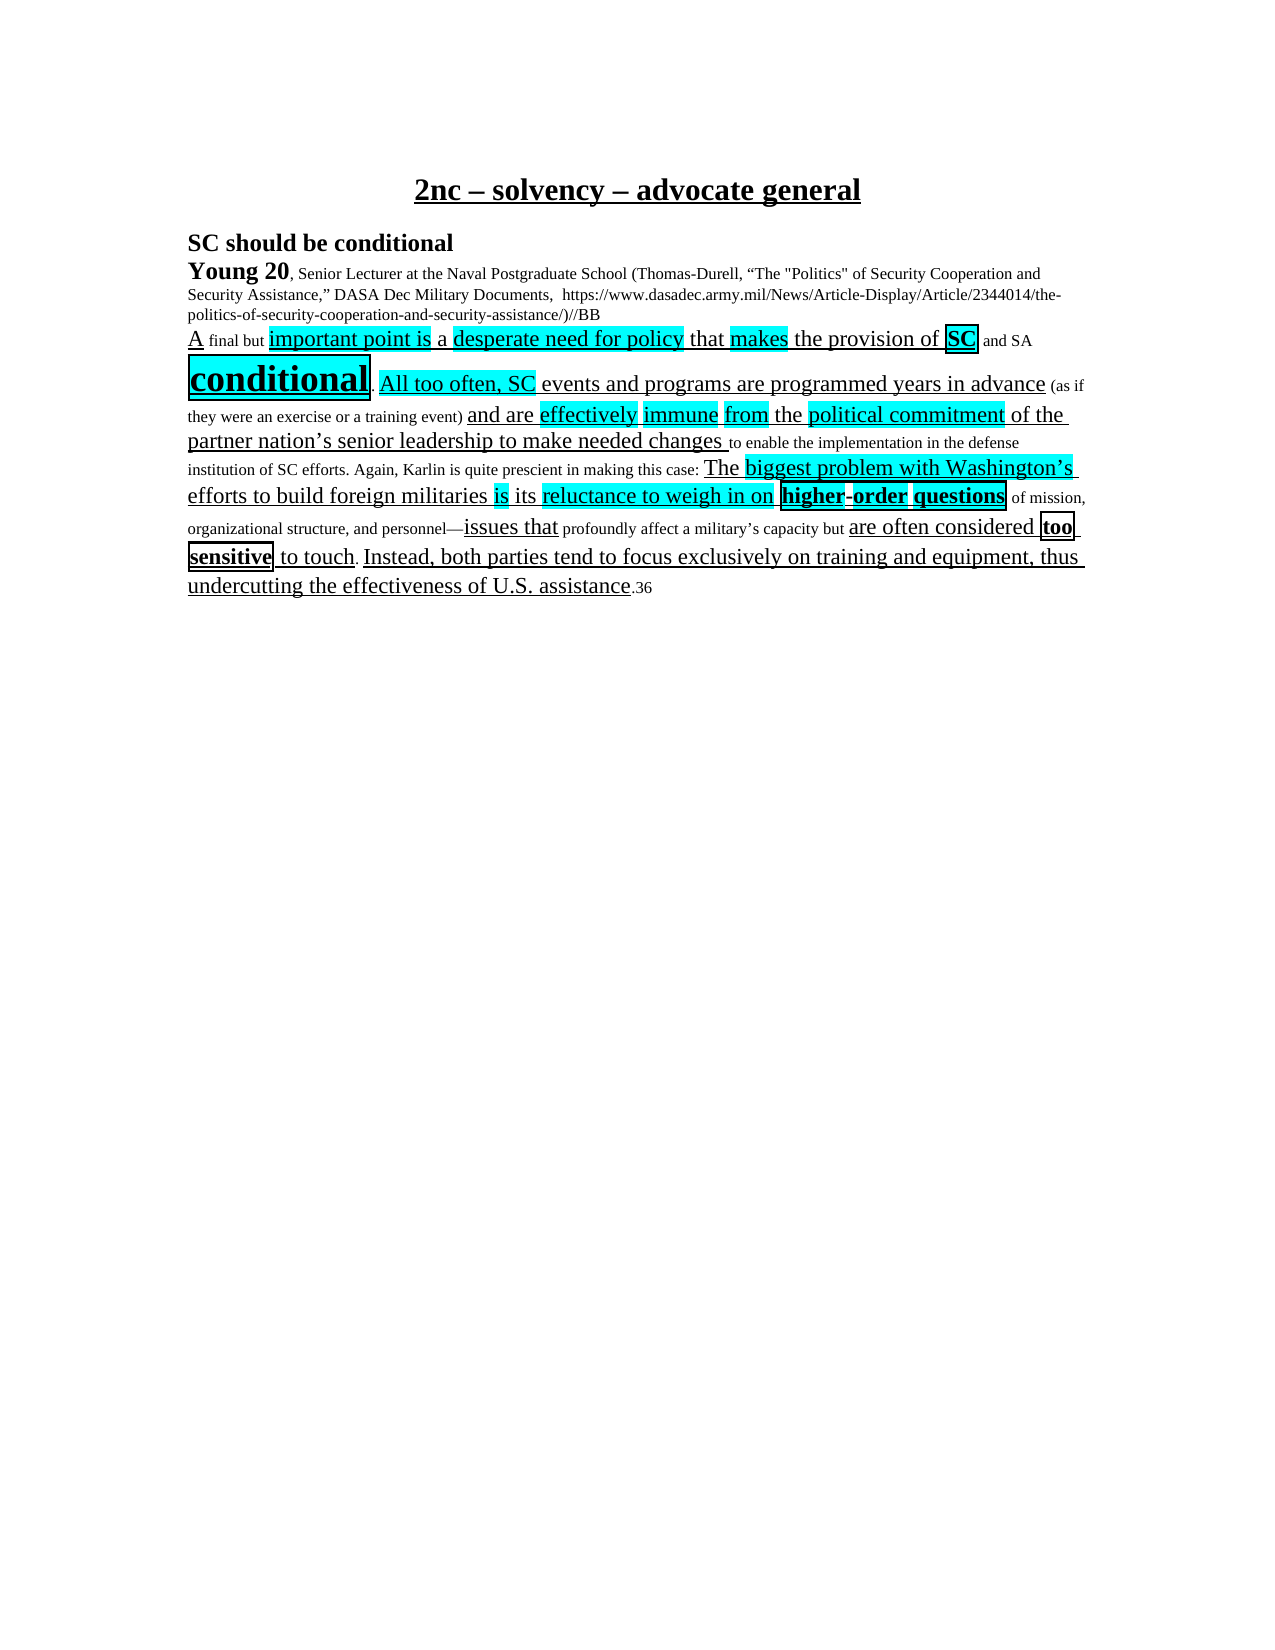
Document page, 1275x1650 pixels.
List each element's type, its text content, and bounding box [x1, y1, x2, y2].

subtitle SC should be conditional [187, 228, 1087, 256]
text A final but important point is a desperate need for policy that makes the provision of SC and SA conditional. All too often, SC events and programs are programmed years in advance (as if they were an exercise or a training event) and are effectively immune from the political commitment of the partner nation’s senior leadership to make needed changes to enable the implementation in the defense institution of SC efforts. Again, Karlin is quite prescient in making this case: The biggest problem with Washington’s efforts to build foreign militaries is its reluctance to weigh in on higher-order questions of mission, organizational structure, and personnel—issues that profoundly affect a military’s capacity but are often considered too sensitive to touch. Instead, both parties tend to focus exclusively on training and equipment, thus undercutting the effectiveness of U.S. assistance.36 [187, 323, 1087, 598]
text Young 20, Senior Lecturer at the Naval Postgraduate School (Thomas-Durell, “The "Politics" of Security Cooperation and Security Assistance,” DASA Dec Military Documents, https://www.dasadec.army.mil/News/Article-Display/Article/2344014/the-politics-of-security-cooperation-and-security-assistance/)//BB [187, 256, 1087, 323]
subtitle 2nc – solvency – advocate general [187, 171, 1087, 207]
